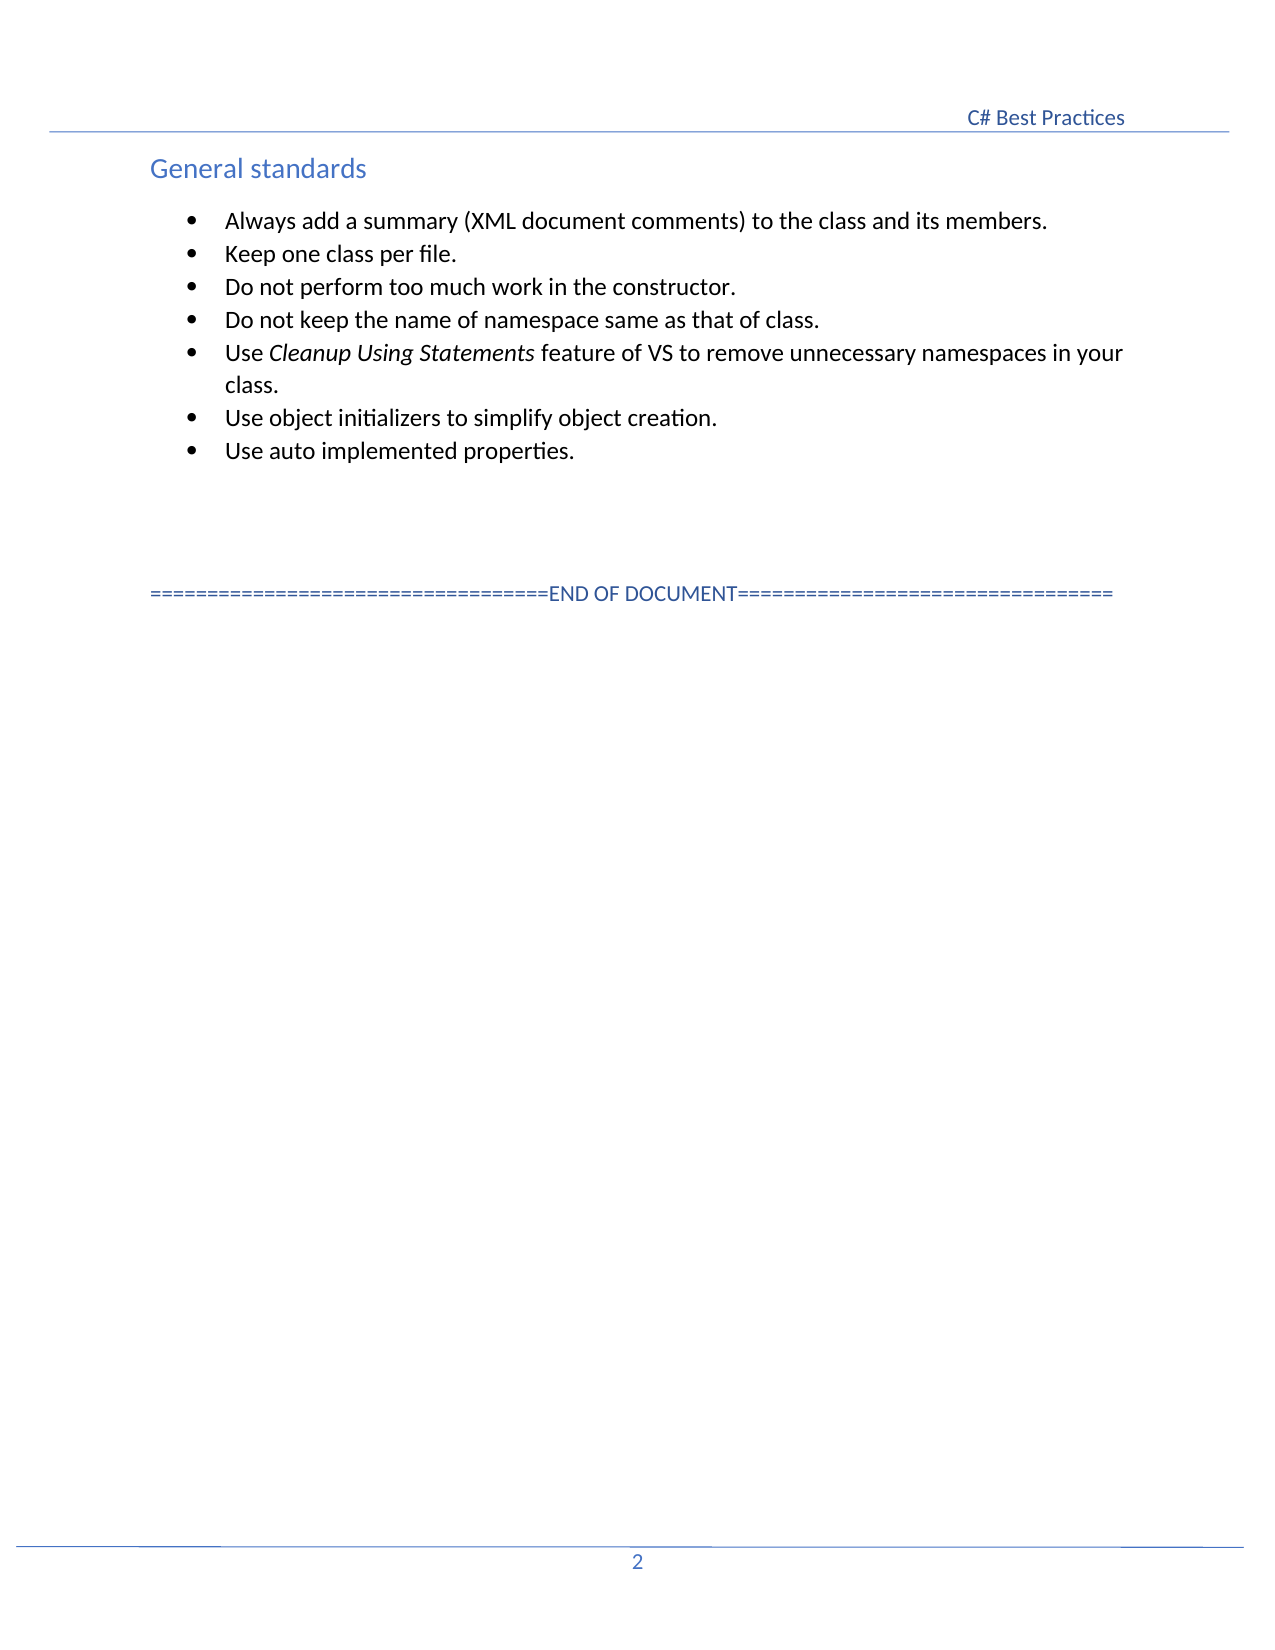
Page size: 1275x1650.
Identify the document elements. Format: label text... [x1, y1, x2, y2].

list Do not keep the name of namespace same as that of class. [187, 304, 1125, 334]
list Use auto implemented properties. [187, 436, 1125, 466]
list Do not perform too much work in the constructor. [187, 271, 1125, 301]
list Always add a summary (XML document comments) to the class and its members. [187, 205, 1125, 236]
text General standards [150, 150, 1125, 186]
text ===================================END OF DOCUMENT================================= [150, 579, 1125, 607]
list Keep one class per file. [187, 238, 1125, 268]
list Use object initializers to simplify object creation. [187, 403, 1125, 433]
list Use Cleanup Using Statements feature of VS to remove unnecessary namespaces in your class. [187, 337, 1125, 400]
